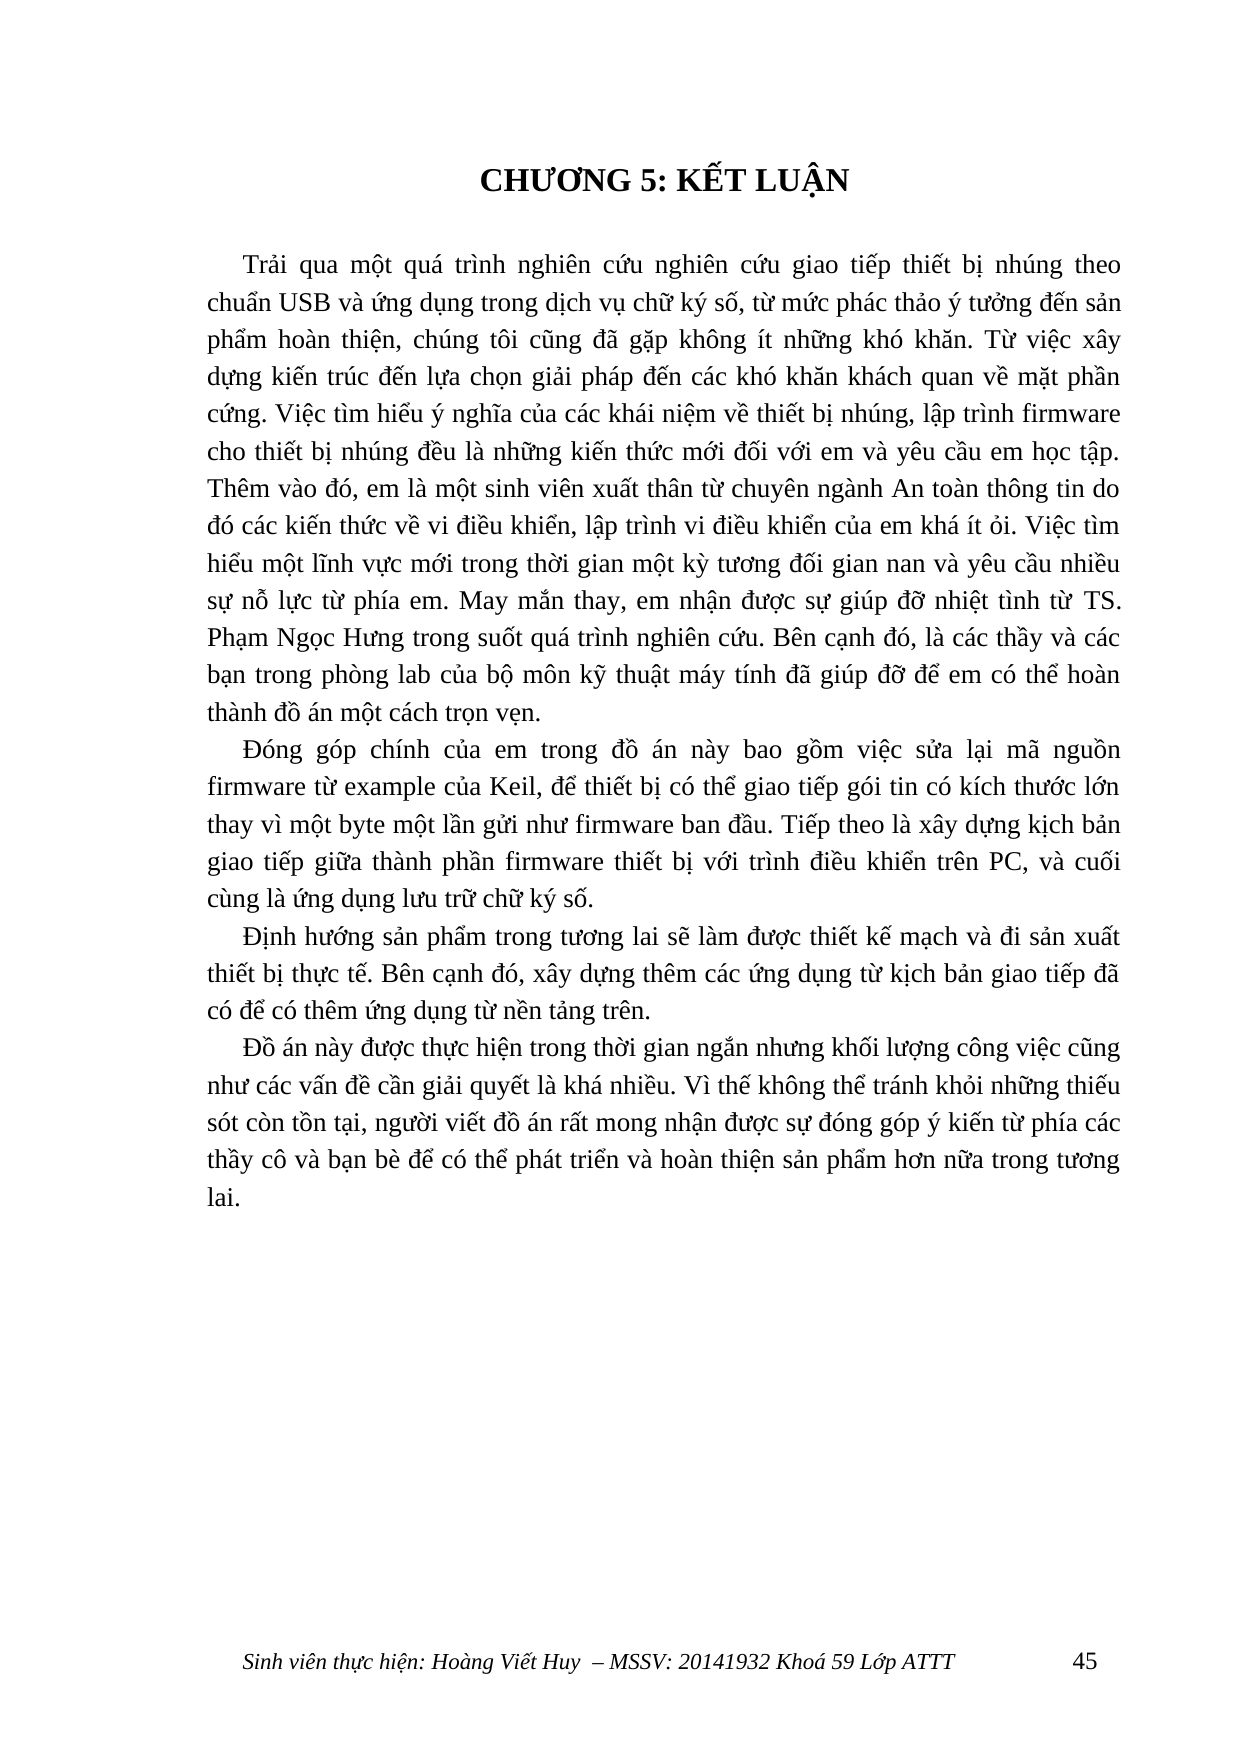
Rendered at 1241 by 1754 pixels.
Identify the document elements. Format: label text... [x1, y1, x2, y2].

text Đồ án này được thực hiện trong thời gian ngắn nhưng khối lượng công việc cũng như các vấn đề cần giải quyết là khá nhiều. Vì thế không thể tránh khỏi những thiếu sót còn tồn tại, người viết đồ án rất mong nhận được sự đóng góp ý kiến từ phía các thầy cô và bạn bè để có thể phát triển và hoàn thiện sản phẩm hơn nữa trong tương lai. [207, 1031, 1122, 1212]
text Đóng góp chính của em trong đồ án này bao gồm việc sửa lại mã nguồn firmware từ example của Keil, để thiết bị có thể giao tiếp gói tin có kích thước lớn thay vì một byte một lần gửi như firmware ban đầu. Tiếp theo là xây dựng kịch bản giao tiếp giữa thành phần firmware thiết bị với trình điều khiển trên PC, và cuối cùng là ứng dụng lưu trữ chữ ký số. [207, 733, 1122, 913]
text Định hướng sản phẩm trong tương lai sẽ làm được thiết kế mạch và đi sản xuất thiết bị thực tế. Bên cạnh đó, xây dựng thêm các ứng dụng từ kịch bản giao tiếp đã có để có thêm ứng dụng từ nền tảng trên. [207, 919, 1122, 1025]
text Trải qua một quá trình nghiên cứu nghiên cứu giao tiếp thiết bị nhúng theo chuẩn USB và ứng dụng trong dịch vụ chữ ký số, từ mức phác thảo ý tưởng đến sản phẩm hoàn thiện, chúng tôi cũng đã gặp không ít những khó khăn. Từ việc xây dựng kiến trúc đến lựa chọn giải pháp đến các khó khăn khách quan về mặt phần cứng. Việc tìm hiểu ý nghĩa của các khái niệm về thiết bị nhúng, lập trình firmware cho thiết bị nhúng đều là những kiến thức mới đối với em và yêu cầu em học tập. Thêm vào đó, em là một sinh viên xuất thân từ chuyên ngành An toàn thông tin do đó các kiến thức về vi điều khiển, lập trình vi điều khiển của em khá ít ỏi. Việc tìm hiểu một lĩnh vực mới trong thời gian một kỳ tương đối gian nan và yêu cầu nhiều sự nỗ lực từ phía em. May mắn thay, em nhận được sự giúp đỡ nhiệt tình từ TS. Phạm Ngọc Hưng trong suốt quá trình nghiên cứu. Bên cạnh đó, là các thầy và các bạn trong phòng lab của bộ môn kỹ thuật máy tính đã giúp đỡ để em có thể hoàn thành đồ án một cách trọn vẹn. [207, 248, 1122, 727]
subtitle CHƯƠNG 5: KẾT LUẬN [479, 160, 849, 199]
